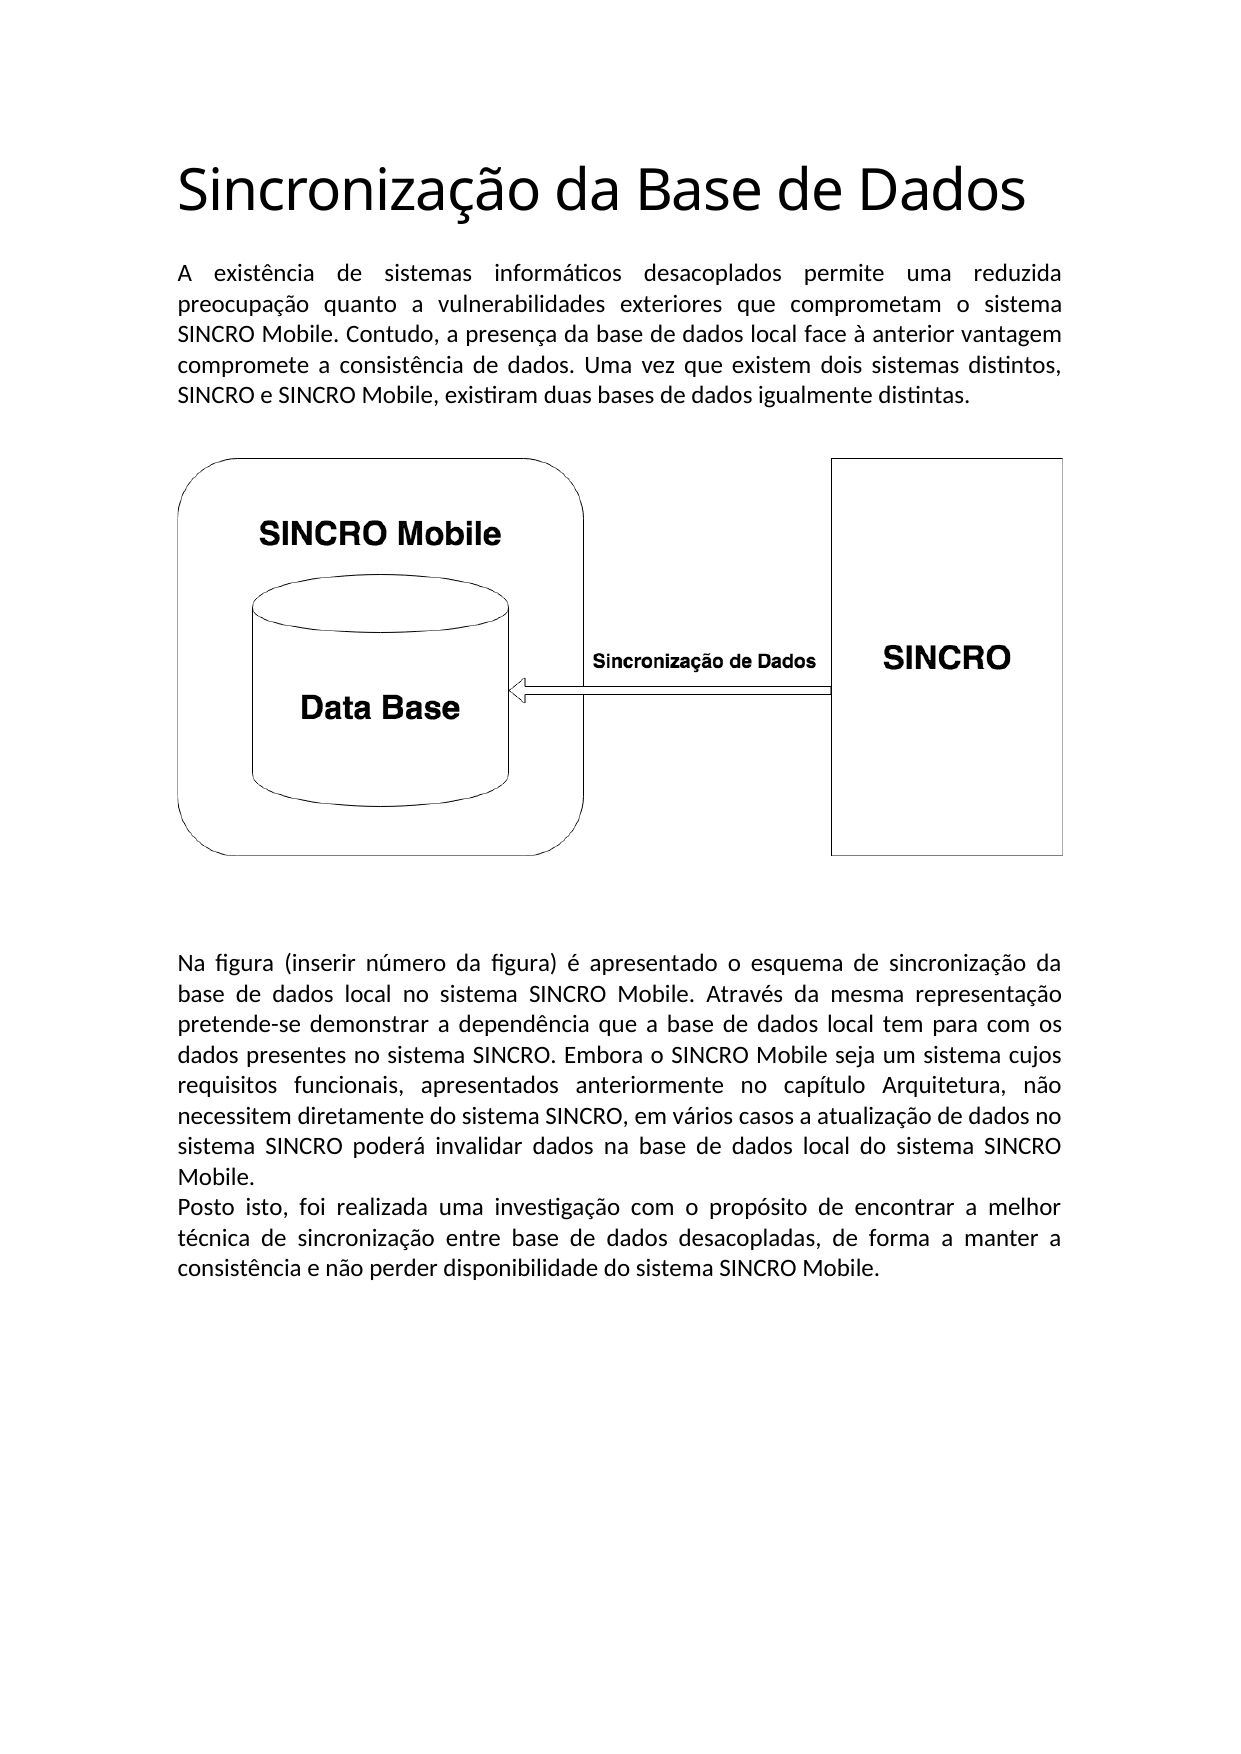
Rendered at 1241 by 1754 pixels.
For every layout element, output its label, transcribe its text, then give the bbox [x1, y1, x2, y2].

picture [177, 458, 1063, 856]
text Posto isto, foi realizada uma investigação com o propósito de encontrar a melhor técnica de sincronização entre base de dados desacopladas, de forma a manter a consistência e não perder disponibilidade do sistema SINCRO Mobile. [177, 1192, 1063, 1283]
text A existência de sistemas informáticos desacoplados permite uma reduzida preocupação quanto a vulnerabilidades exteriores que comprometam o sistema SINCRO Mobile. Contudo, a presença da base de dados local face à anterior vantagem compromete a consistência de dados. Uma vez que existem dois sistemas distintos, SINCRO e SINCRO Mobile, existiram duas bases de dados igualmente distintas. [177, 258, 1063, 410]
title Sincronização da Base de Dados [177, 148, 1063, 227]
text Na figura (inserir número da figura) é apresentado o esquema de sincronização da base de dados local no sistema SINCRO Mobile. Através da mesma representação pretende-se demonstrar a dependência que a base de dados local tem para com os dados presentes no sistema SINCRO. Embora o SINCRO Mobile seja um sistema cujos requisitos funcionais, apresentados anteriormente no capítulo Arquitetura, não necessitem diretamente do sistema SINCRO, em vários casos a atualização de dados no sistema SINCRO poderá invalidar dados na base de dados local do sistema SINCRO Mobile. [177, 947, 1063, 1192]
